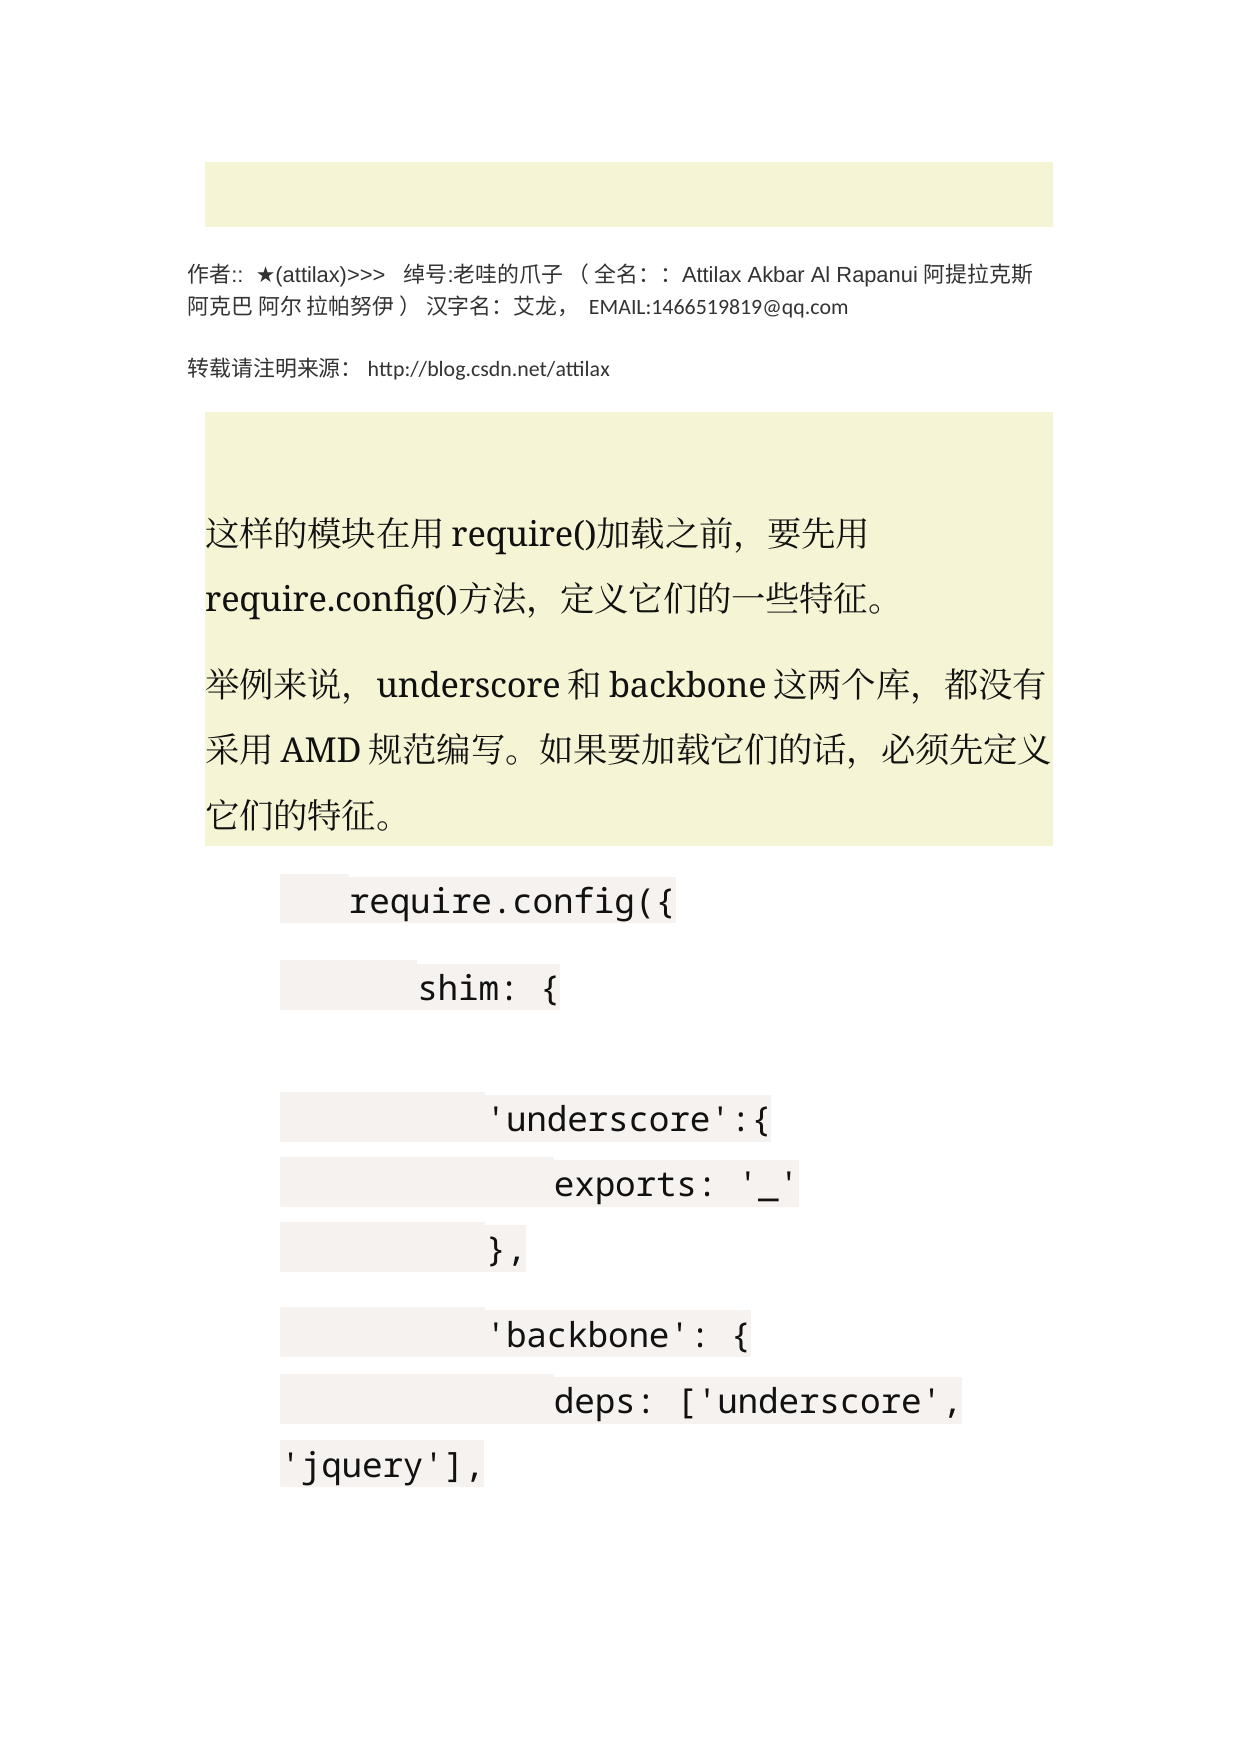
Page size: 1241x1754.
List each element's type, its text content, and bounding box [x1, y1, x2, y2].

text 转载请注明来源： http://blog.csdn.net/attilax [187, 350, 1053, 383]
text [280, 1301, 978, 1496]
text 作者:: ★(attilax)>>> 绰号:老哇的爪子 （ 全名：：Attilax Akbar Al Rapanui 阿提拉克斯 阿克巴 阿尔 拉帕努伊 ） 汉字名：艾龙， EMAIL:1466519819@qq.com [187, 256, 1053, 321]
text 这样的模块在用require()加载之前，要先用require.config()方法，定义它们的一些特征。 [205, 499, 1053, 629]
text require.config({ [280, 868, 978, 933]
text 举例来说，underscore和backbone这两个库，都没有采用AMD规范编写。如果要加载它们的话，必须先定义它们的特征。 [205, 651, 1053, 846]
text shim: { 'underscore':{ exports: '_' }, [280, 954, 978, 1279]
